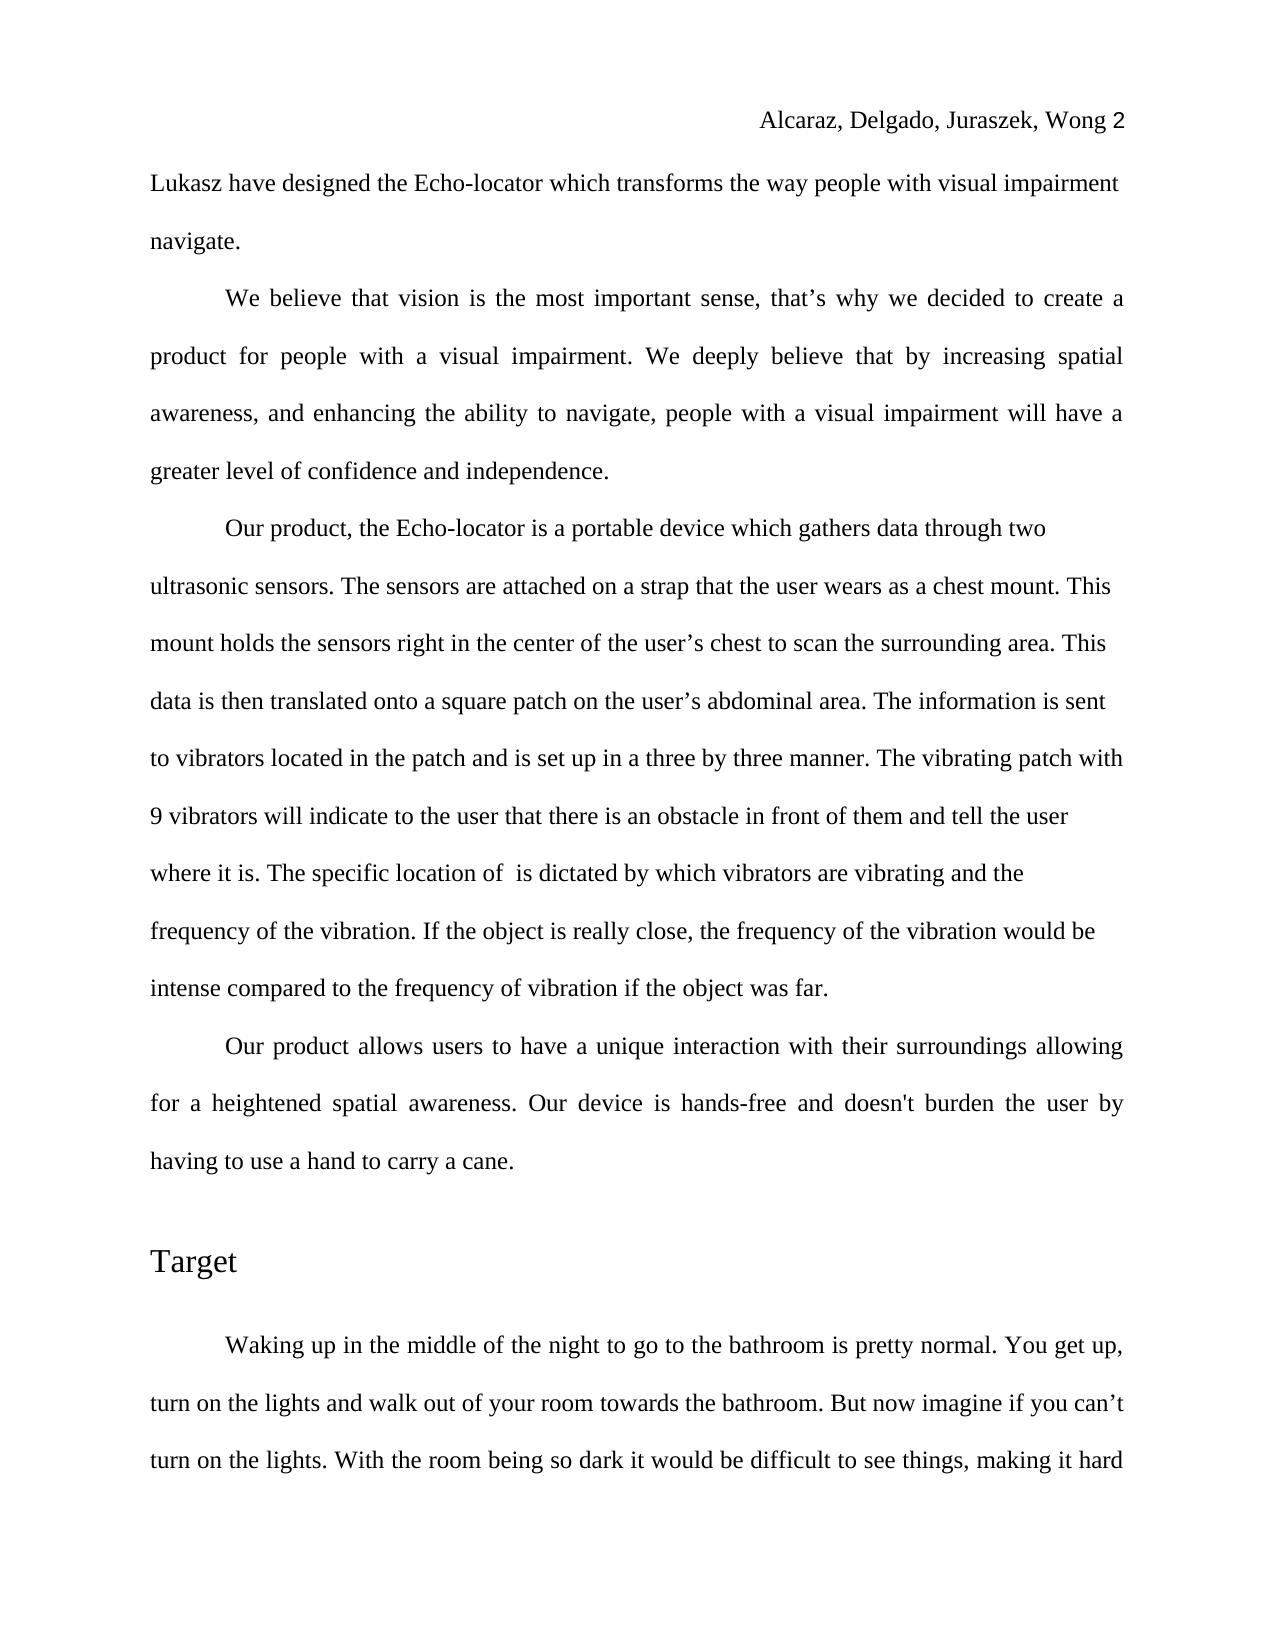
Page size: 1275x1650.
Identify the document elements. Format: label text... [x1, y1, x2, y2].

text We believe that vision is the most important sense, that’s why we decided to create a product for people with a visual impairment. We deeply believe that by increasing spatial awareness, and enhancing the ability to navigate, people with a visual impairment will have a greater level of confidence and independence. [150, 283, 1125, 485]
text Our product, the Echo-locator is a portable device which gathers data through two ultrasonic sensors. The sensors are attached on a strap that the user wears as a chest mount. This mount holds the sensors right in the center of the user’s chest to scan the surrounding area. This data is then translated onto a square patch on the user’s abdominal area. The information is sent to vibrators located in the patch and is set up in a three by three manner. The vibrating patch with 9 vibrators will indicate to the user that there is an obstacle in front of them and tell the user where it is. The specific location of is dictated by which vibrators are vibrating and the frequency of the vibration. If the object is really close, the frequency of the vibration would be intense compared to the frequency of vibration if the object was far. [150, 513, 1125, 1002]
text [150, 168, 1125, 255]
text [150, 1330, 1125, 1474]
subtitle Target [150, 1241, 1125, 1279]
text Our product allows users to have a unique interaction with their surroundings allowing for a heightened spatial awareness. Our device is hands-free and doesn't burden the user by having to use a hand to carry a cane. [150, 1031, 1125, 1175]
